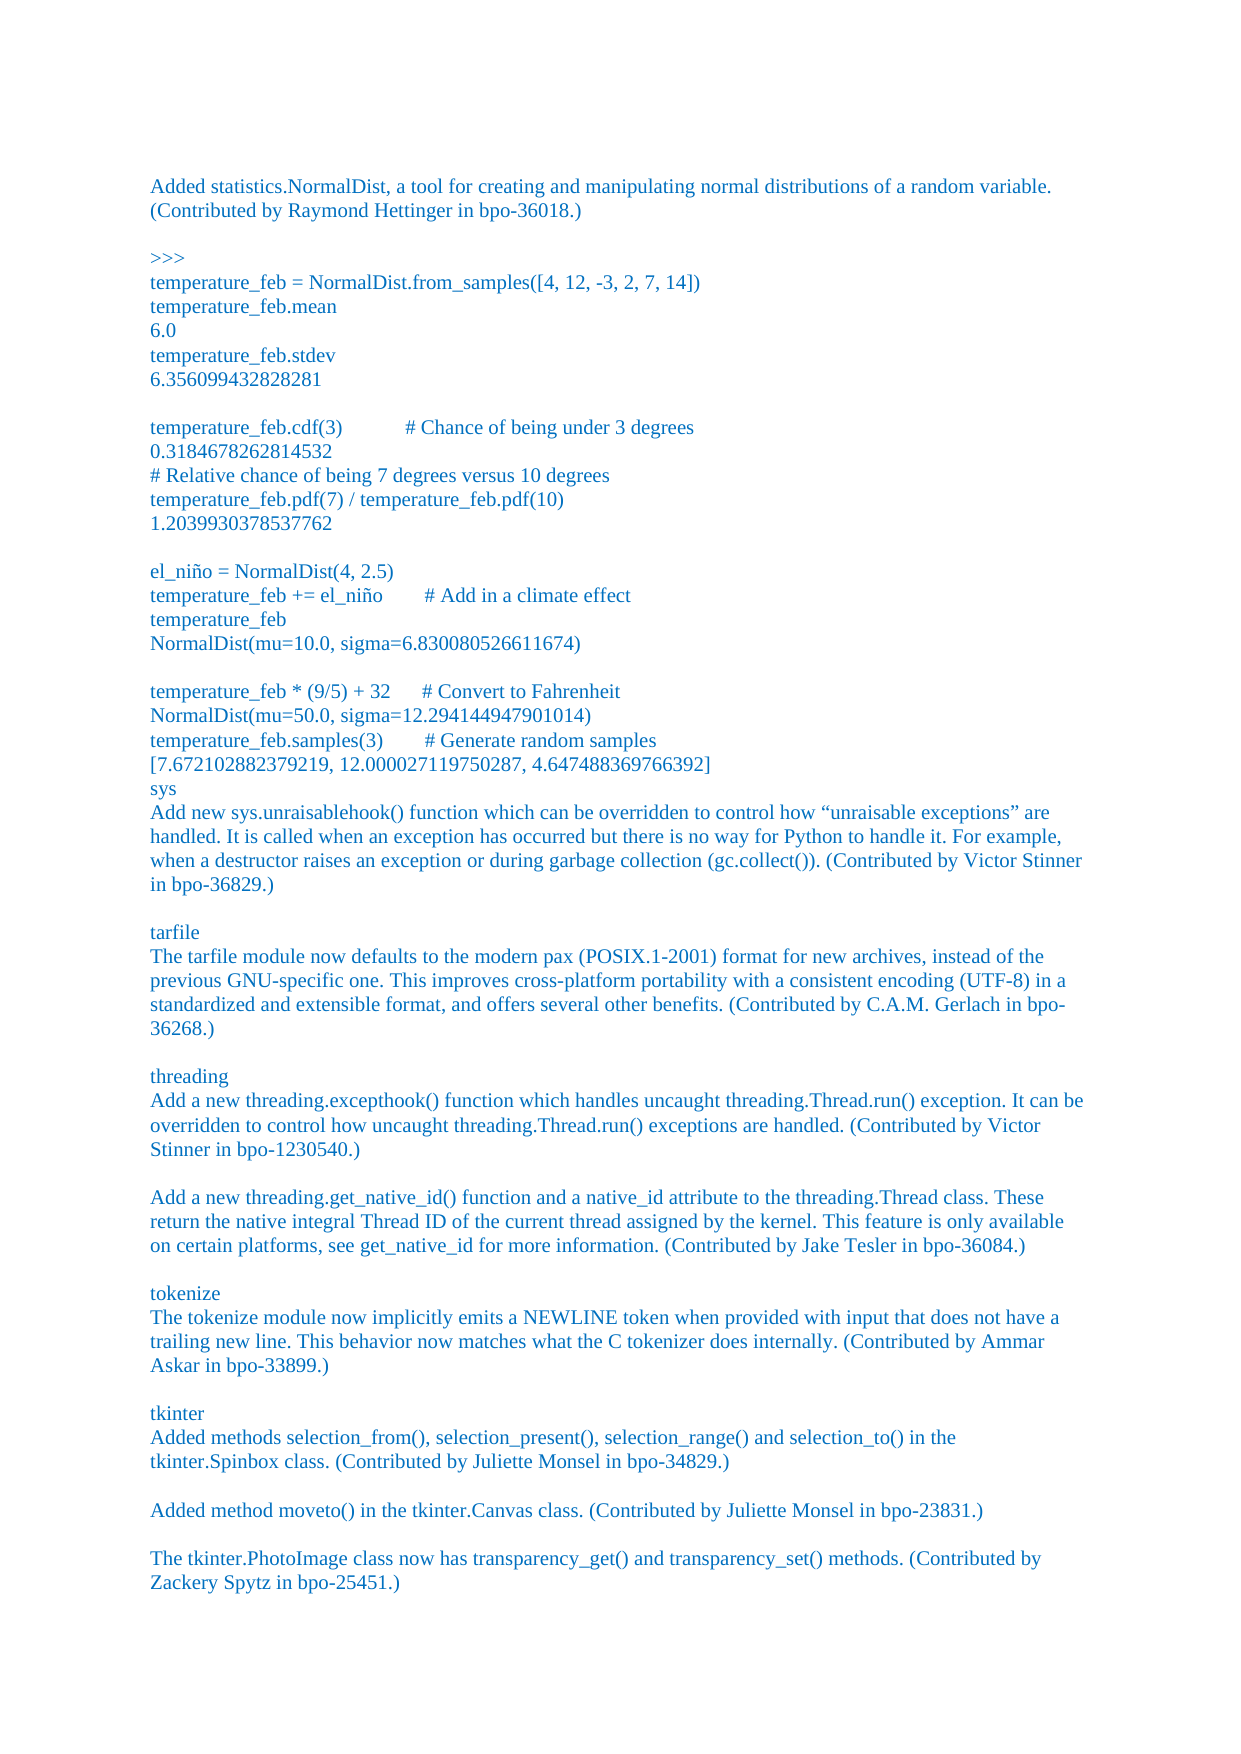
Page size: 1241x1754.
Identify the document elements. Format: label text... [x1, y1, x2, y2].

text temperature_feb += el_niño # Add in a climate effect [150, 583, 1090, 607]
text temperature_feb = NormalDist.from_samples([4, 12, -3, 2, 7, 14]) [150, 270, 1090, 294]
text >>> [150, 246, 1090, 270]
text temperature_feb.pdf(7) / temperature_feb.pdf(10) [150, 487, 1090, 511]
text temperature_feb.stdev [150, 342, 1090, 367]
text el_niño = NormalDist(4, 2.5) [150, 559, 1090, 583]
text # Relative chance of being 7 degrees versus 10 degrees [150, 463, 1090, 487]
text Add new sys.unraisablehook() function which can be overridden to control how “unraisable exceptions” are handled. It is called when an exception has occurred but there is no way for Python to handle it. For example, when a destructor raises an exception or during garbage collection (gc.collect()). (Contributed by Victor Stinner in bpo-36829.) [150, 800, 1090, 896]
text temperature_feb.samples(3) # Generate random samples [150, 727, 1090, 752]
text Add a new threading.get_native_id() function and a native_id attribute to the threading.Thread class. These return the native integral Thread ID of the current thread assigned by the kernel. This feature is only available on certain platforms, see get_native_id for more information. (Contributed by Jake Tesler in bpo-36084.) [150, 1185, 1090, 1257]
text [7.672102882379219, 12.000027119750287, 4.647488369766392] [150, 752, 1090, 776]
text Added method moveto() in the tkinter.Canvas class. (Contributed by Juliette Monsel in bpo-23831.) [150, 1497, 1090, 1522]
text 6.356099432828281 [150, 367, 1090, 391]
text The tarfile module now defaults to the modern pax (POSIX.1-2001) format for new archives, instead of the previous GNU-specific one. This improves cross-platform portability with a consistent encoding (UTF-8) in a standardized and extensible format, and offers several other benefits. (Contributed by C.A.M. Gerlach in bpo-36268.) [150, 944, 1090, 1040]
text Add a new threading.excepthook() function which handles uncaught threading.Thread.run() exception. It can be overridden to control how uncaught threading.Thread.run() exceptions are handled. (Contributed by Victor Stinner in bpo-1230540.) [150, 1088, 1090, 1161]
text The tkinter.PhotoImage class now has transparency_get() and transparency_set() methods. (Contributed by Zackery Spytz in bpo-25451.) [150, 1546, 1090, 1594]
text The tokenize module now implicitly emits a NEWLINE token when provided with input that does not have a trailing new line. This behavior now matches what the C tokenizer does internally. (Contributed by Ammar Askar in bpo-33899.) [150, 1305, 1090, 1377]
text 1.2039930378537762 [150, 511, 1090, 535]
text 0.3184678262814532 [150, 439, 1090, 463]
text temperature_feb * (9/5) + 32 # Convert to Fahrenheit [150, 679, 1090, 703]
text sys [150, 776, 1090, 800]
text temperature_feb [150, 607, 1090, 631]
text threading [150, 1064, 1090, 1088]
text NormalDist(mu=50.0, sigma=12.294144947901014) [150, 703, 1090, 727]
text NormalDist(mu=10.0, sigma=6.830080526611674) [150, 631, 1090, 655]
text temperature_feb.cdf(3) # Chance of being under 3 degrees [150, 415, 1090, 439]
text tarfile [150, 920, 1090, 944]
text Added methods selection_from(), selection_present(), selection_range() and selection_to() in the tkinter.Spinbox class. (Contributed by Juliette Monsel in bpo-34829.) [150, 1425, 1090, 1473]
text temperature_feb.mean [150, 294, 1090, 318]
text tkinter [150, 1401, 1090, 1425]
text 6.0 [150, 318, 1090, 342]
text Added statistics.NormalDist, a tool for creating and manipulating normal distributions of a random variable. (Contributed by Raymond Hettinger in bpo-36018.) [150, 174, 1090, 222]
text tokenize [150, 1281, 1090, 1305]
